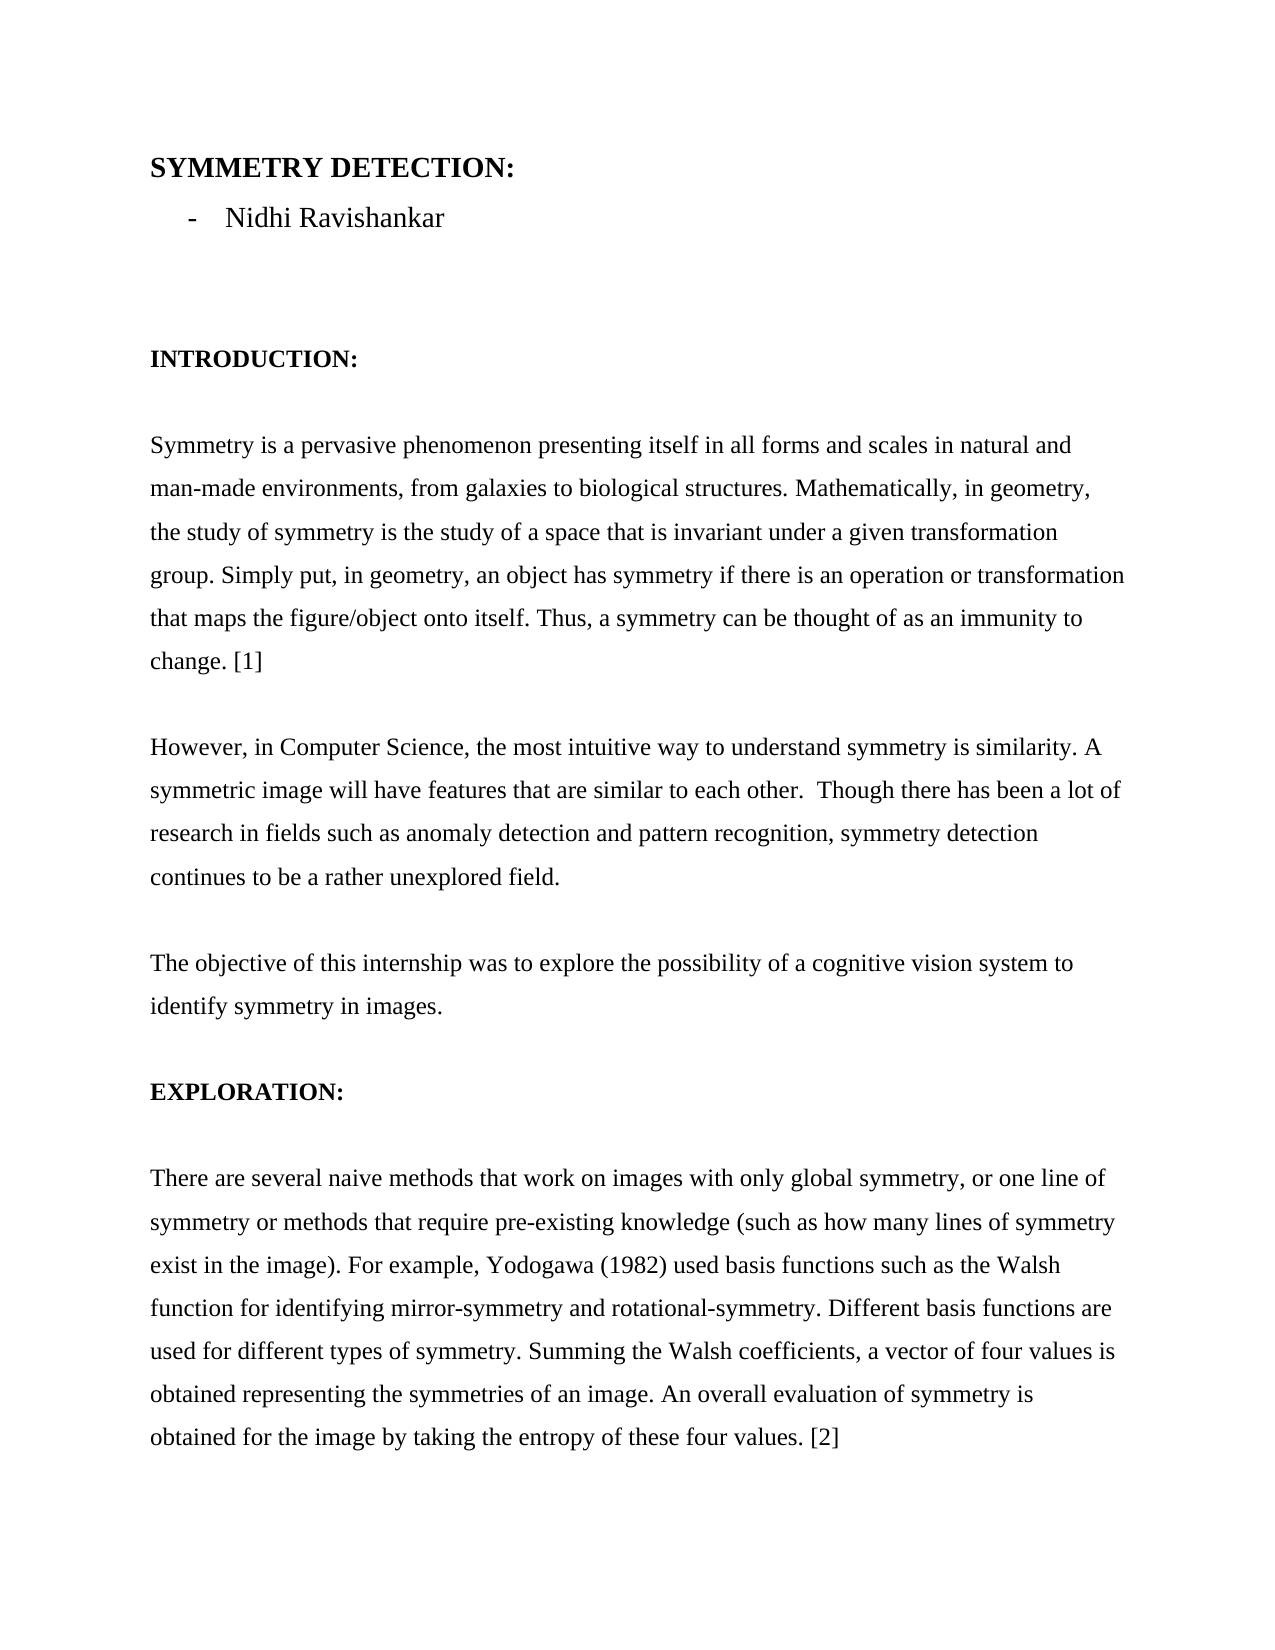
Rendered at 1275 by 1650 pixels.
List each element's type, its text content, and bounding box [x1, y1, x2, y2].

text There are several naive methods that work on images with only global symmetry, or one line of symmetry or methods that require pre-existing knowledge (such as how many lines of symmetry exist in the image). For example, Yodogawa (1982) used basis functions such as the Walsh function for identifying mirror-symmetry and rotational-symmetry. Different basis functions are used for different types of symmetry. Summing the Walsh coefficients, a vector of four values is obtained representing the symmetries of an image. An overall evaluation of symmetry is obtained for the image by taking the entropy of these four values. [150, 1163, 1125, 1451]
text Symmetry is a pervasive phenomenon presenting itself in all forms and scales in natural and man-made environments, from galaxies to biological structures. Mathematically, in geometry, the study of symmetry is the study of a space that is invariant under a given transformation group. Simply put, in geometry, an object has symmetry if there is an operation or transformation that maps the figure/object onto itself. Thus, a symmetry can be thought of as an immunity to change. [150, 430, 1125, 675]
list Nidhi Ravishankar [187, 200, 1125, 234]
text However, in Computer Science, the most intuitive way to understand symmetry is similarity. A symmetric image will have features that are similar to each other. Though there has been a lot of research in fields such as anomaly detection and pattern recognition, symmetry detection continues to be a rather unexplored field. [150, 732, 1125, 890]
text SYMMETRY DETECTION: [150, 150, 1125, 183]
text The objective of this internship was to explore the possibility of a cognitive vision system to identify symmetry in images. [150, 948, 1125, 1020]
text INTRODUCTION: [150, 344, 1125, 373]
text EXPLORATION: [150, 1077, 1125, 1106]
